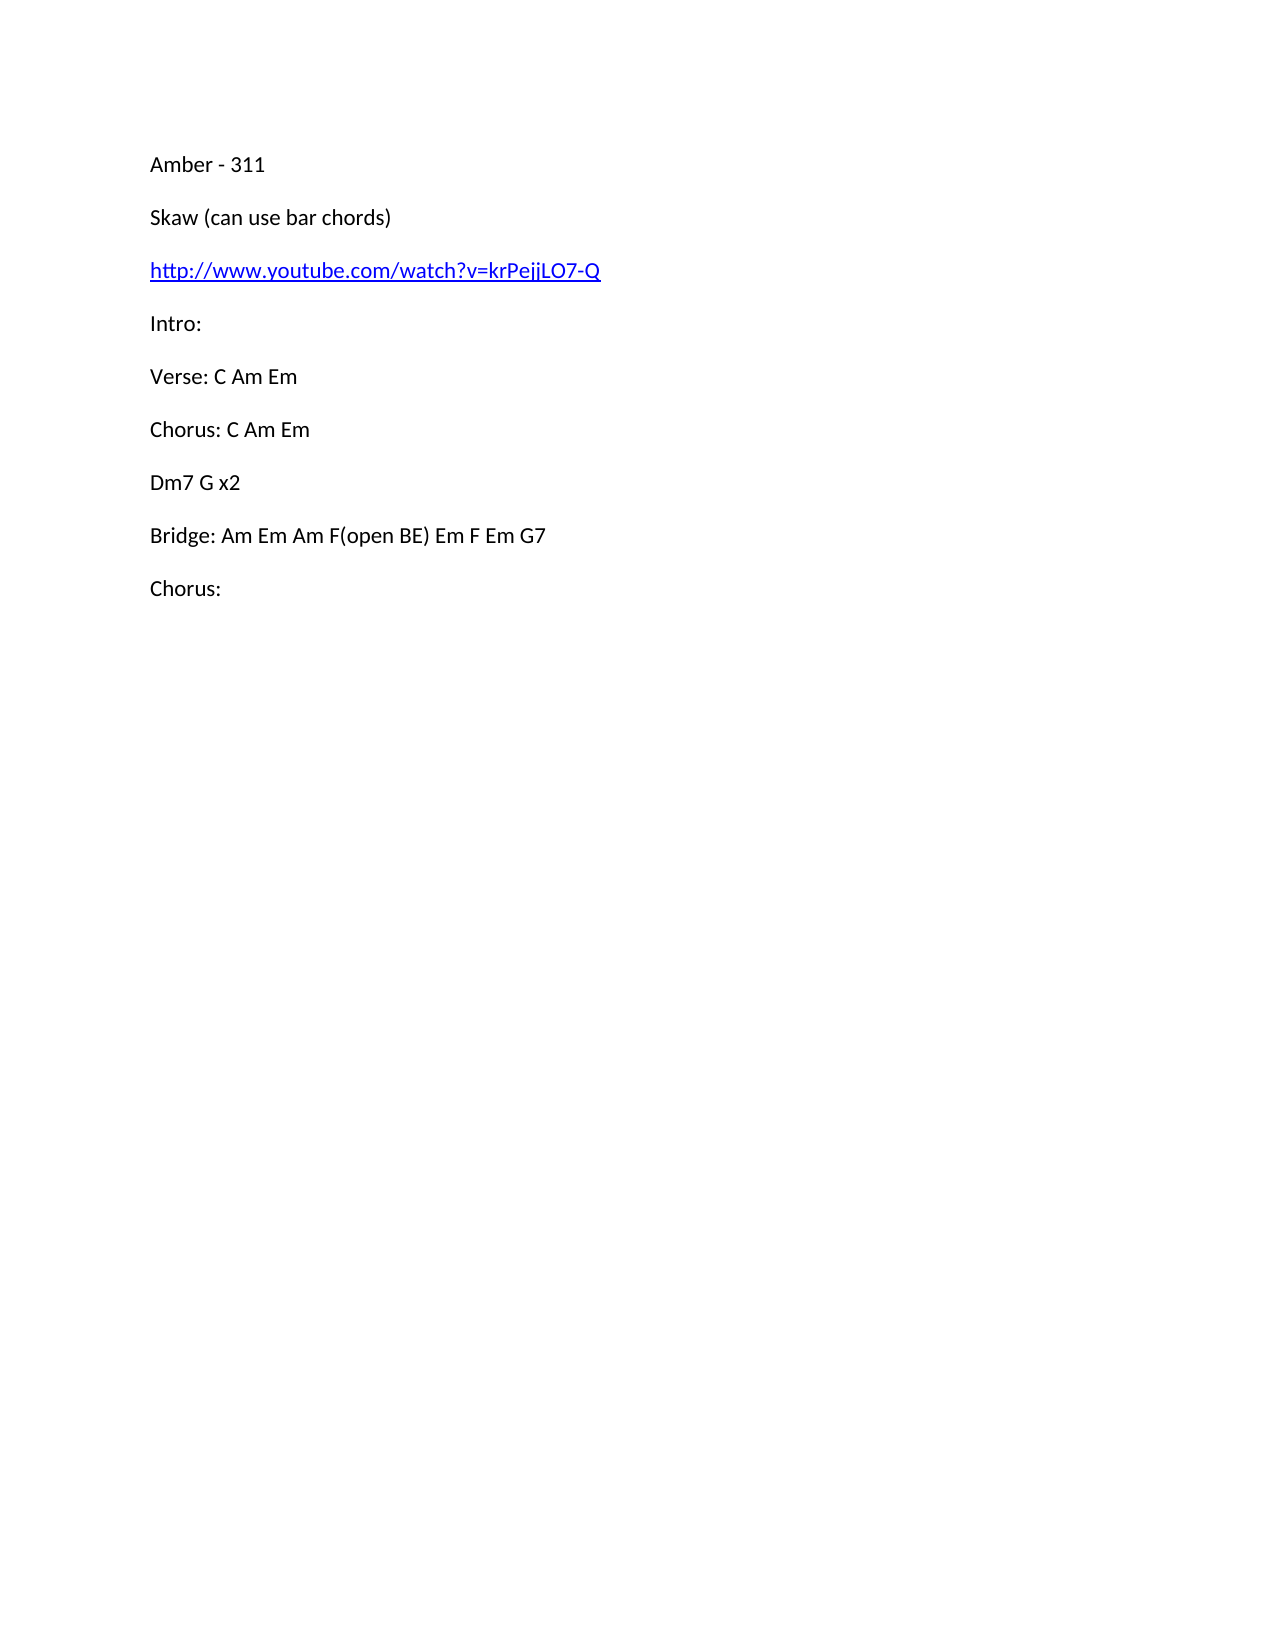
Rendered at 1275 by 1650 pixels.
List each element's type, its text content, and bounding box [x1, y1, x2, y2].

text Chorus: [150, 574, 1125, 602]
text Bridge: Am Em Am F(open BE) Em F Em G7 [150, 521, 1125, 549]
text Dm7 G x2 [150, 468, 1125, 496]
text Intro: [150, 309, 1125, 337]
text http://www.youtube.com/watch?v=krPejjLO7-Q [150, 256, 1125, 284]
text Verse: C Am Em [150, 362, 1125, 390]
text Amber - 311 [150, 150, 1125, 178]
text Chorus: C Am Em [150, 415, 1125, 443]
text Skaw (can use bar chords) [150, 203, 1125, 231]
